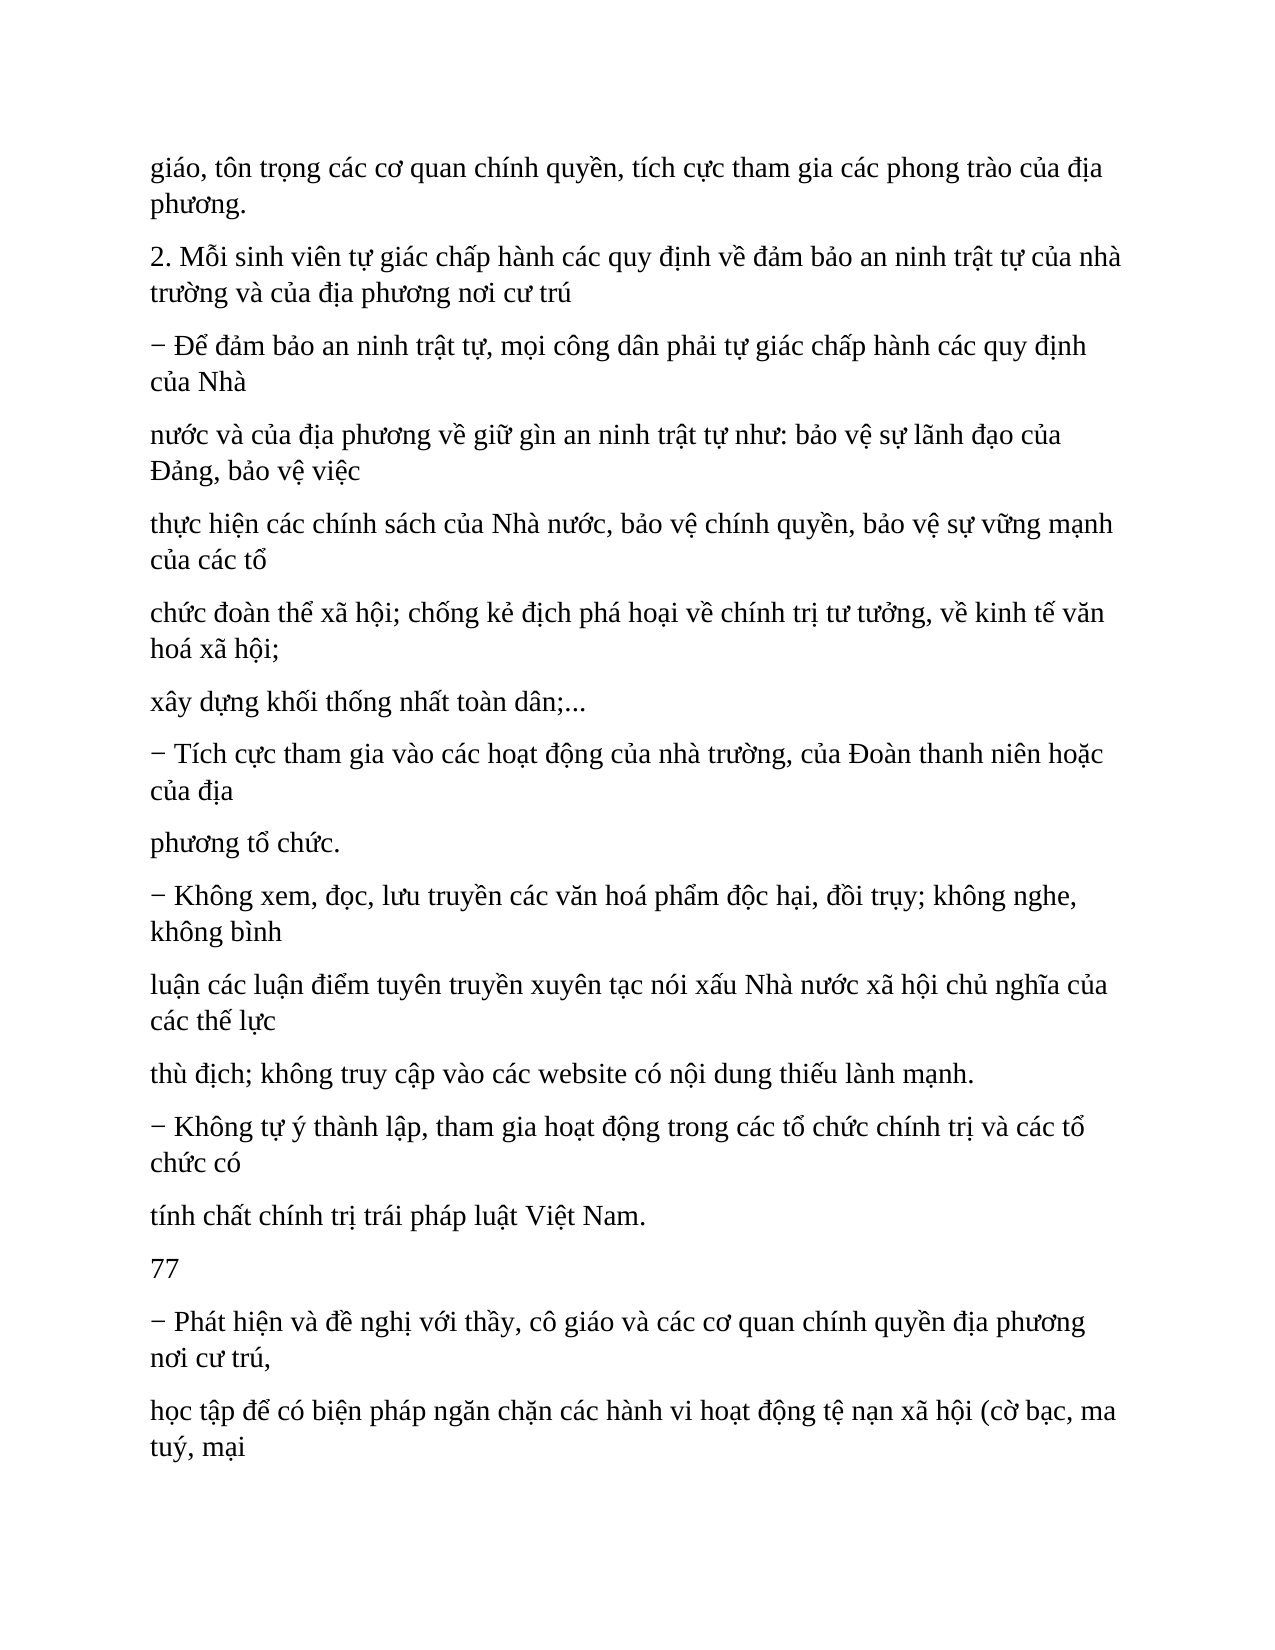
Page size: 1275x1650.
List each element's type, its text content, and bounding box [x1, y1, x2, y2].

text luận các luận điểm tuyên truyền xuyên tạc nói xấu Nhà nước xã hội chủ nghĩa của các thế lực [150, 967, 1125, 1037]
text giáo, tôn trọng các cơ quan chính quyền, tích cực tham gia các phong trào của địa phương. [150, 150, 1125, 220]
text − Phát hiện và đề nghị với thầy, cô giáo và các cơ quan chính quyền địa phương nơi cư trú, [150, 1304, 1125, 1373]
text − Không xem, đọc, lưu truyền các văn hoá phẩm độc hại, đồi trụy; không nghe, không bình [150, 878, 1125, 948]
text − Để đảm bảo an ninh trật tự, mọi công dân phải tự giác chấp hành các quy định của Nhà [150, 328, 1125, 398]
text − Tích cực tham gia vào các hoạt động của nhà trường, của Đoàn thanh niên hoặc của địa [150, 737, 1125, 806]
text học tập để có biện pháp ngăn chặn các hành vi hoạt động tệ nạn xã hội (cờ bạc, ma tuý, mại [150, 1393, 1125, 1462]
text 2. Mỗi sinh viên tự giác chấp hành các quy định về đảm bảo an ninh trật tự của nhà trường và của địa phương nơi cư trú [150, 239, 1125, 309]
text phương tổ chức. [150, 826, 1125, 859]
text thù địch; không truy cập vào các website có nội dung thiếu lành mạnh. [150, 1056, 1125, 1090]
text xây dựng khối thống nhất toàn dân;... [150, 684, 1125, 717]
text chức đoàn thể xã hội; chống kẻ địch phá hoại về chính trị tư tưởng, về kinh tế văn hoá xã hội; [150, 595, 1125, 664]
text thực hiện các chính sách của Nhà nước, bảo vệ chính quyền, bảo vệ sự vững mạnh của các tổ [150, 506, 1125, 576]
text tính chất chính trị trái pháp luật Việt Nam. [150, 1198, 1125, 1232]
text − Không tự ý thành lập, tham gia hoạt động trong các tổ chức chính trị và các tổ chức có [150, 1109, 1125, 1179]
text nước và của địa phương về giữ gìn an ninh trật tự như: bảo vệ sự lãnh đạo của Đảng, bảo vệ việc [150, 417, 1125, 487]
text 77 [150, 1251, 1125, 1284]
